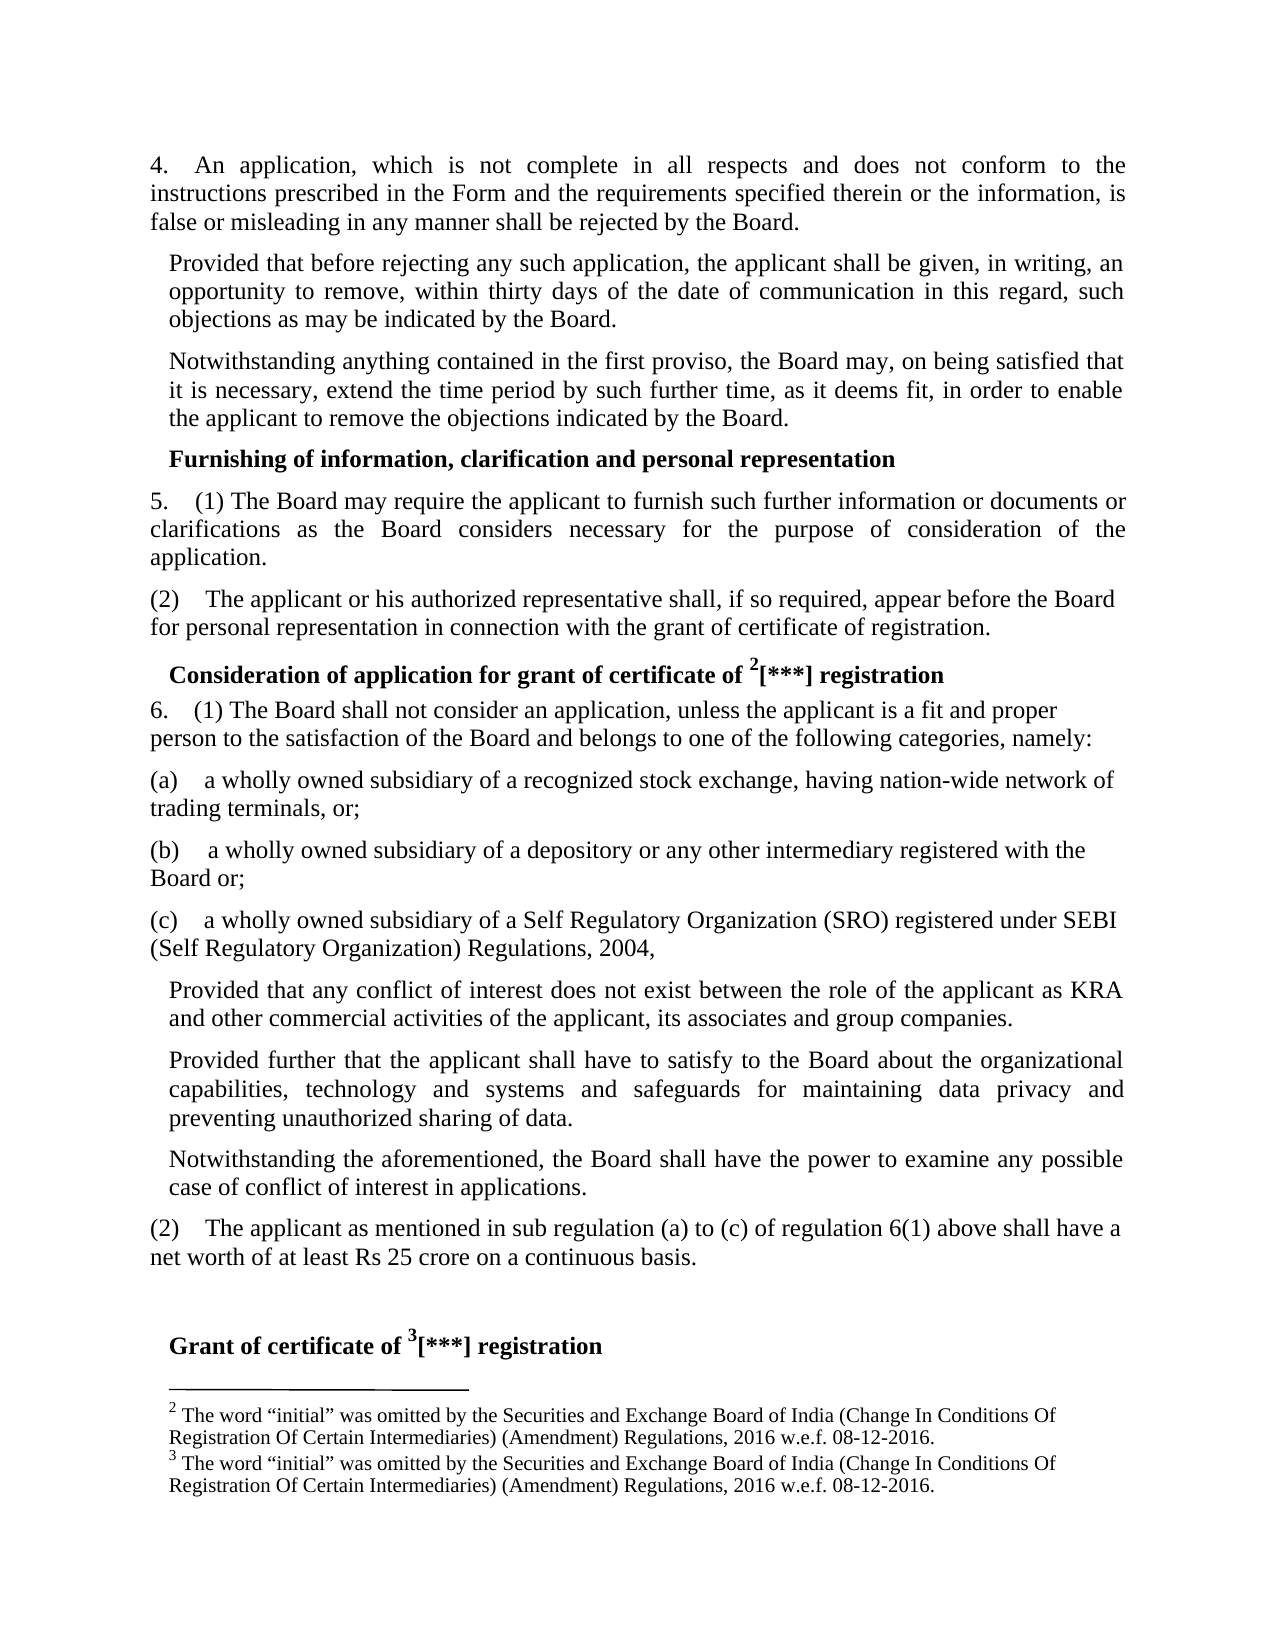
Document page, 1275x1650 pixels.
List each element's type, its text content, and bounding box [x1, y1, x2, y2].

list (1) The Board shall not consider an application, unless the applicant is a fit and proper person to the satisfaction of the Board and belongs to one of the following categories, namely: [150, 696, 1127, 752]
text Provided further that the applicant shall have to satisfy to the Board about the organizational capabilities, technology and systems and safeguards for maintaining data privacy and preventing unauthorized sharing of data. [169, 1046, 1125, 1132]
list The applicant or his authorized representative shall, if so required, appear before the Board for personal representation in connection with the grant of certificate of registration. [150, 585, 1127, 641]
text Furnishing of information, clarification and personal representation [169, 444, 1127, 473]
list (1) The Board may require the applicant to furnish such further information or documents or clarifications as the Board considers necessary for the purpose of consideration of the application. [150, 487, 1127, 571]
list a wholly owned subsidiary of a depository or any other intermediary registered with the Board or; [150, 836, 1127, 892]
text 3 The word “initial” was omitted by the Securities and Exchange Board of India (Change In Conditions Of Registration Of Certain Intermediaries) (Amendment) Regulations, 2016 w.e.f. 08-12-2016. [169, 1449, 1127, 1497]
text Provided that before rejecting any such application, the applicant shall be given, in writing, an opportunity to remove, within thirty days of the date of communication in this regard, such objections as may be indicated by the Board. [169, 249, 1125, 333]
text Provided that any conflict of interest does not exist between the role of the applicant as KRA and other commercial activities of the applicant, its associates and group companies. [169, 976, 1125, 1032]
text Notwithstanding the aforementioned, the Board shall have the power to examine any possible case of conflict of interest in applications. [169, 1144, 1125, 1201]
text 2 The word “initial” was omitted by the Securities and Exchange Board of India (Change In Conditions Of Registration Of Certain Intermediaries) (Amendment) Regulations, 2016 w.e.f. 08-12-2016. [169, 1401, 1127, 1449]
list An application, which is not complete in all respects and does not conform to the instructions prescribed in the Form and the requirements specified therein or the information, is false or misleading in any manner shall be rejected by the Board. [150, 151, 1127, 235]
list The applicant as mentioned in sub regulation (a) to (c) of regulation 6(1) above shall have a net worth of at least Rs 25 crore on a continuous basis. [150, 1214, 1127, 1271]
text Consideration of application for grant of certificate of 2[***] registration [169, 653, 1127, 690]
list a wholly owned subsidiary of a Self Regulatory Organization (SRO) registered under SEBI (Self Regulatory Organization) Regulations, 2004, [150, 906, 1127, 962]
text Grant of certificate of 3[***] registration [169, 1324, 1127, 1361]
text Notwithstanding anything contained in the first proviso, the Board may, on being satisfied that it is necessary, extend the time period by such further time, as it deems fit, in order to enable the applicant to remove the objections indicated by the Board. [169, 347, 1125, 432]
list a wholly owned subsidiary of a recognized stock exchange, having nation-wide network of trading terminals, or; [150, 766, 1127, 822]
